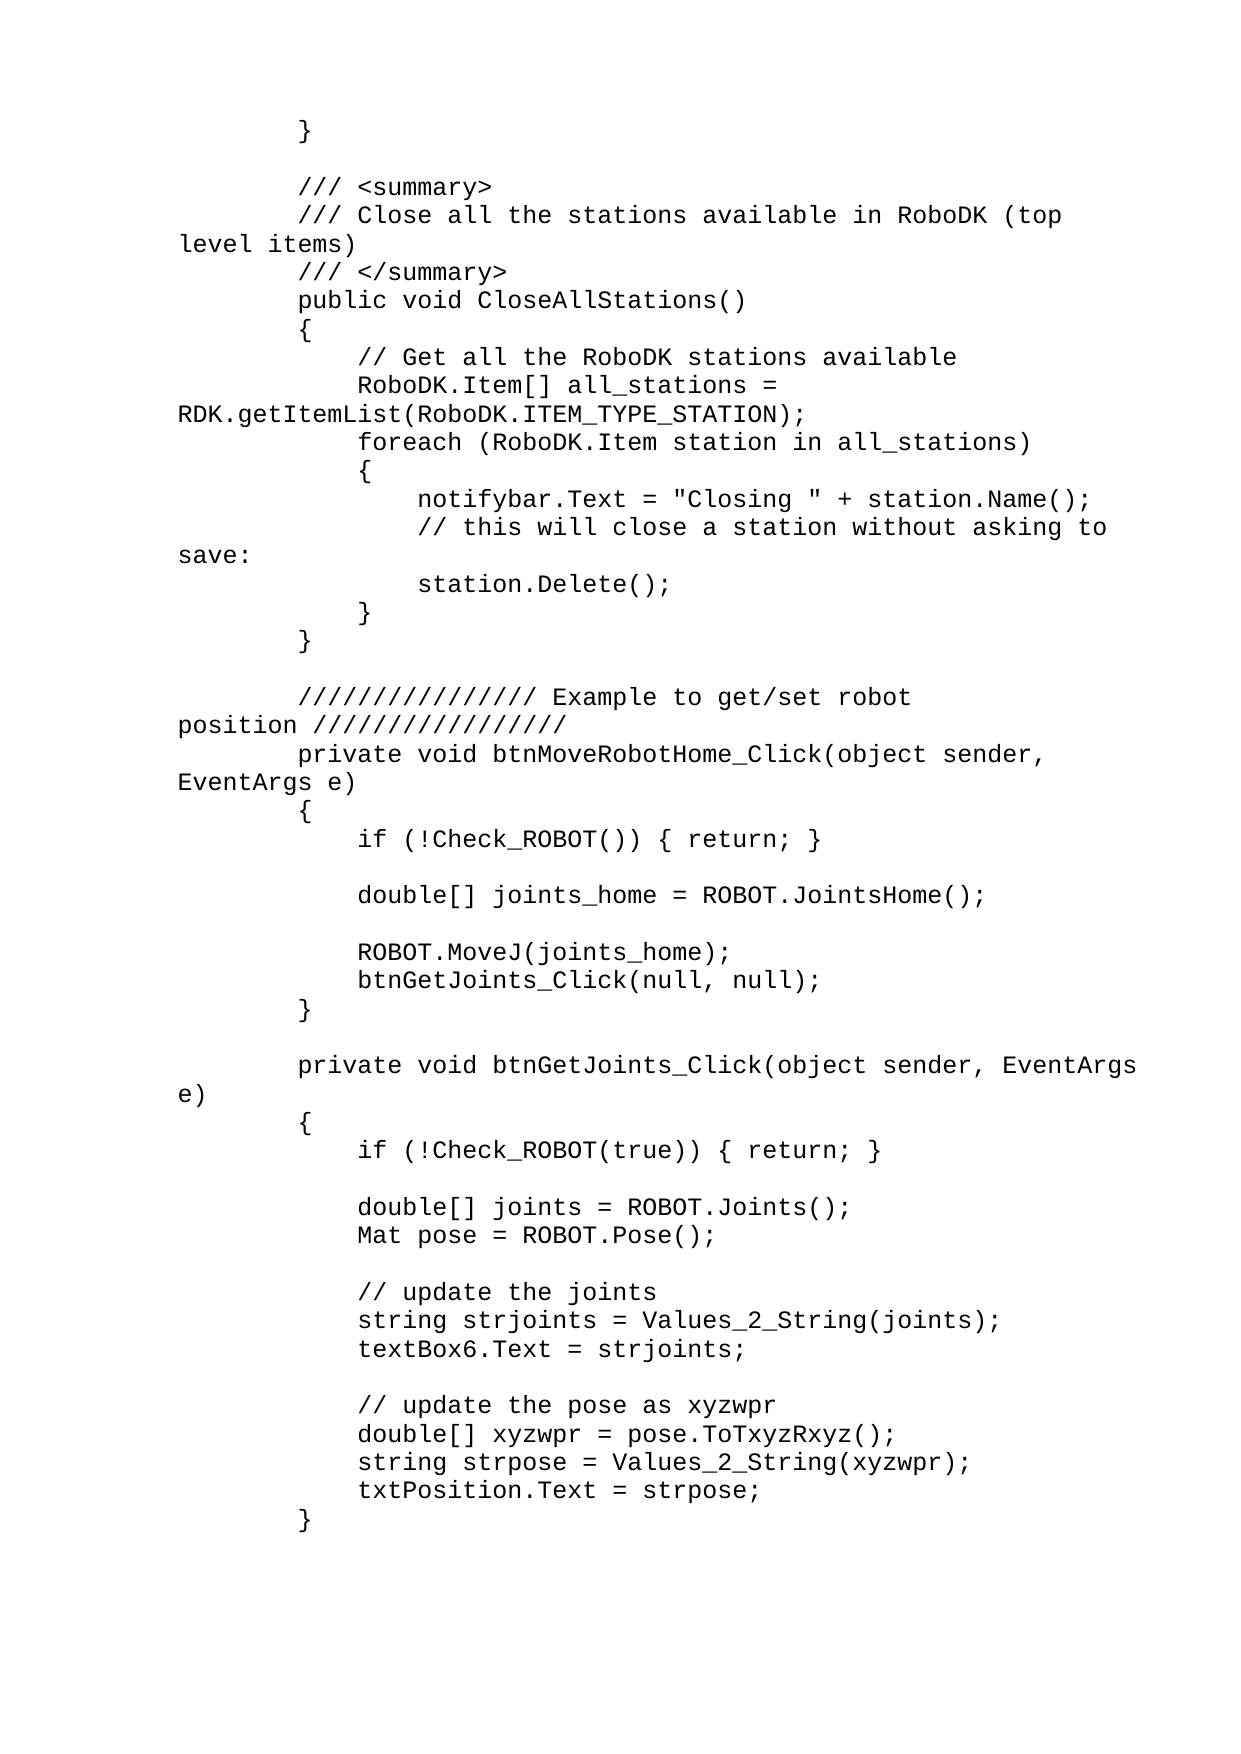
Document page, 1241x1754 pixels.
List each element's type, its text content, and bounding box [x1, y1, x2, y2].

text { [177, 1110, 1152, 1138]
text double[] joints_home = ROBOT.JointsHome(); [177, 883, 1152, 911]
text RoboDK.Item[] all_stations = RDK.getItemList(RoboDK.ITEM_TYPE_STATION); [177, 373, 1152, 430]
text // this will close a station without asking to save: [177, 515, 1152, 571]
text double[] joints = ROBOT.Joints(); [177, 1195, 1152, 1223]
text } [177, 1506, 1152, 1535]
text } [177, 996, 1152, 1025]
text if (!Check_ROBOT(true)) { return; } [177, 1138, 1152, 1166]
text /// <summary> [177, 175, 1152, 203]
text notifybar.Text = "Closing " + station.Name(); [177, 486, 1152, 515]
text foreach (RoboDK.Item station in all_stations) [177, 430, 1152, 458]
text } [177, 118, 1152, 146]
text station.Delete(); [177, 571, 1152, 600]
text if (!Check_ROBOT()) { return; } [177, 826, 1152, 855]
text { [177, 458, 1152, 486]
text private void btnGetJoints_Click(object sender, EventArgs e) [177, 1053, 1152, 1110]
text private void btnMoveRobotHome_Click(object sender, EventArgs e) [177, 741, 1152, 798]
text { [177, 798, 1152, 826]
text // Get all the RoboDK stations available [177, 345, 1152, 373]
text string strjoints = Values_2_String(joints); [177, 1308, 1152, 1336]
text /// </summary> [177, 260, 1152, 288]
text txtPosition.Text = strpose; [177, 1478, 1152, 1506]
text ROBOT.MoveJ(joints_home); [177, 940, 1152, 968]
text double[] xyzwpr = pose.ToTxyzRxyz(); [177, 1421, 1152, 1450]
text Mat pose = ROBOT.Pose(); [177, 1223, 1152, 1251]
text textBox6.Text = strjoints; [177, 1336, 1152, 1365]
text } [177, 600, 1152, 628]
text public void CloseAllStations() [177, 288, 1152, 316]
text string strpose = Values_2_String(xyzwpr); [177, 1450, 1152, 1478]
text //////////////// Example to get/set robot position ///////////////// [177, 685, 1152, 741]
text /// Close all the stations available in RoboDK (top level items) [177, 203, 1152, 260]
text // update the pose as xyzwpr [177, 1393, 1152, 1421]
text } [177, 628, 1152, 656]
text // update the joints [177, 1280, 1152, 1308]
text { [177, 316, 1152, 345]
text btnGetJoints_Click(null, null); [177, 968, 1152, 996]
